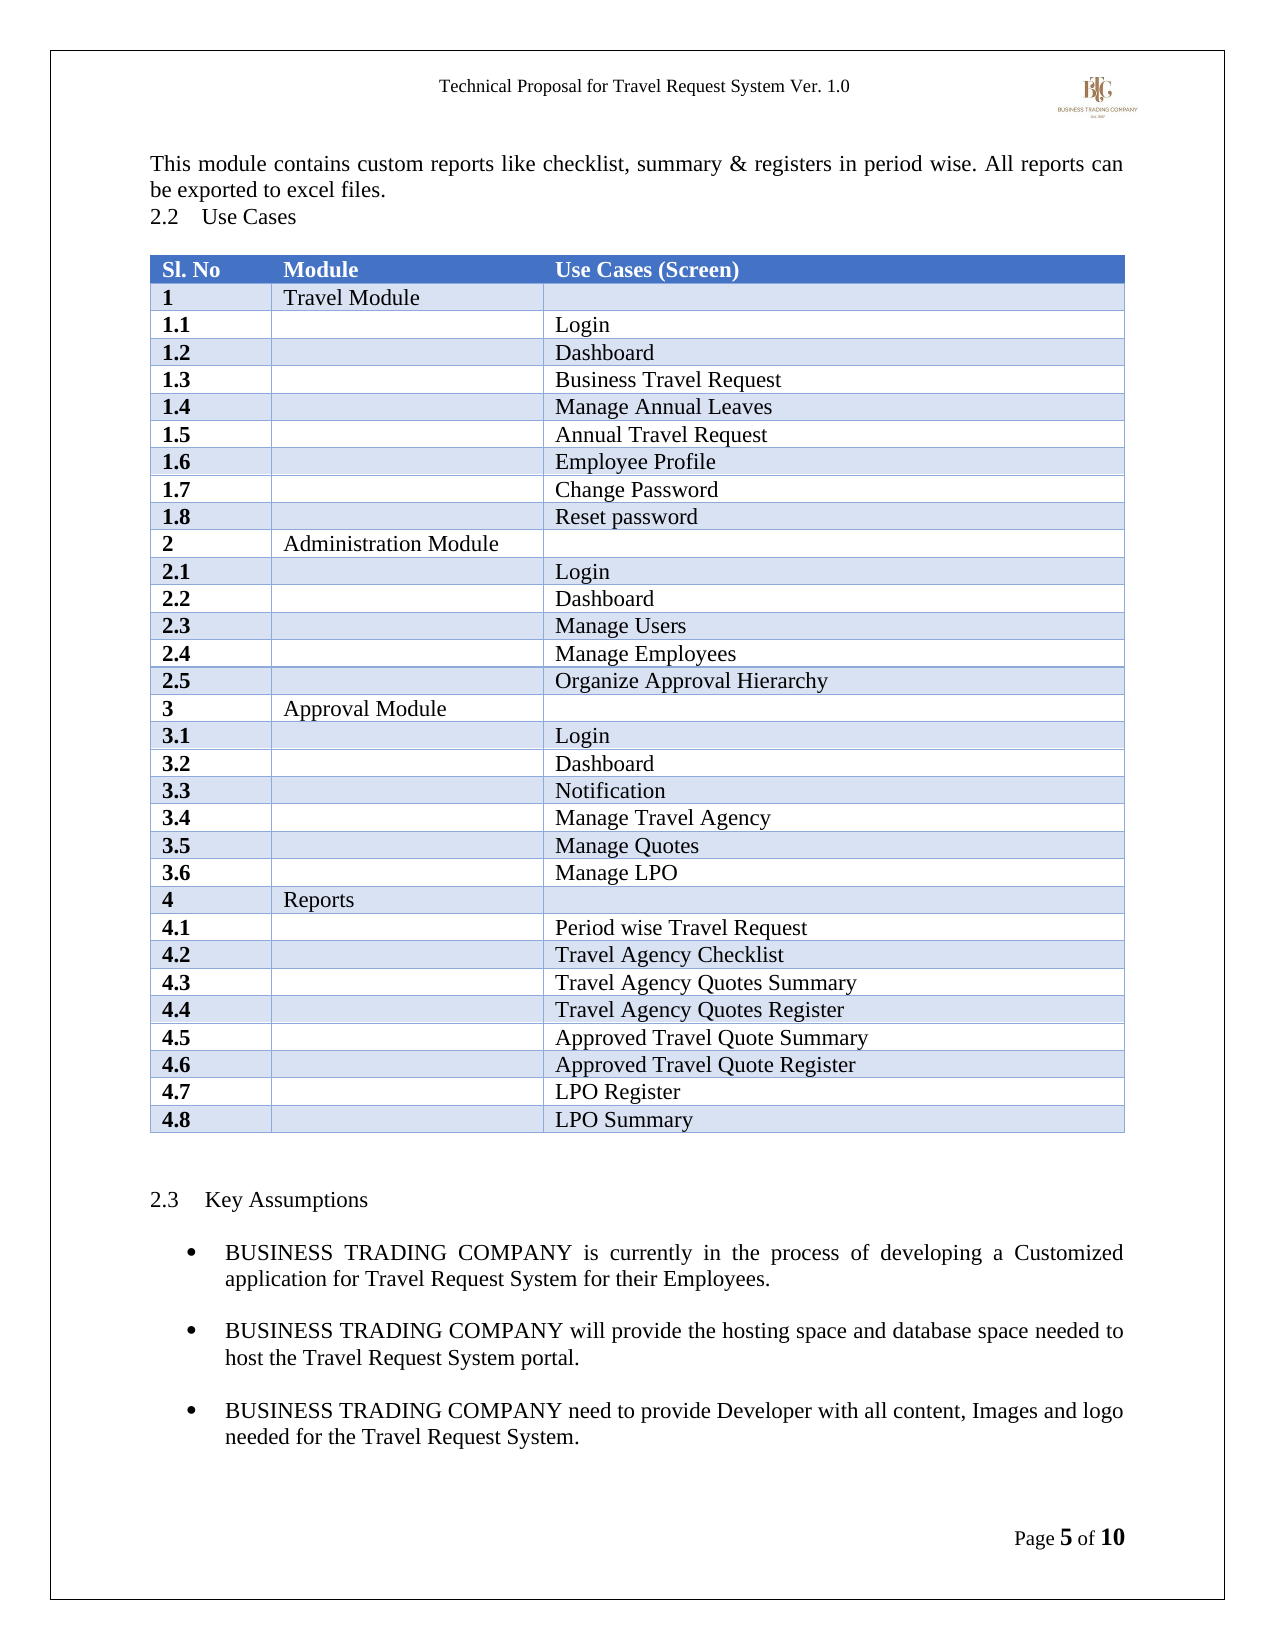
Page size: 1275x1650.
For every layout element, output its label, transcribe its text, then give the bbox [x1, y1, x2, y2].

table_cell Login [544, 558, 1124, 584]
table_cell Reports [272, 887, 543, 913]
table_cell Period wise Travel Request [544, 914, 1124, 940]
table_cell 2.2 [151, 585, 271, 612]
table_cell Change Password [544, 476, 1124, 502]
table_cell 3.3 [151, 777, 271, 803]
table_cell Manage Travel Agency [544, 804, 1124, 831]
table_cell Approved Travel Quote Summary [544, 1024, 1124, 1050]
table_cell Employee Profile [544, 448, 1124, 474]
table_cell [272, 1106, 543, 1132]
table_cell [272, 421, 543, 447]
table_cell Notification [544, 777, 1124, 803]
table_cell Login [544, 722, 1124, 748]
table_cell 1.1 [151, 311, 271, 338]
table_cell Login [544, 311, 1124, 338]
list Key Assumptions [150, 1186, 1125, 1212]
table_cell [544, 887, 1124, 913]
table_header Sl. No [151, 256, 271, 283]
table_cell [272, 311, 543, 338]
table_header Module [272, 256, 543, 283]
table_cell 4.2 [151, 941, 271, 968]
list BUSINESS TRADING COMPANY need to provide Developer with all content, Images and logo needed for the Travel Request System. [187, 1397, 1125, 1449]
table_cell [272, 613, 543, 639]
table_cell 1 [151, 284, 271, 310]
table_cell 3.4 [151, 804, 271, 831]
table_cell 1.3 [151, 366, 271, 392]
table_cell 4.7 [151, 1078, 271, 1105]
table_cell [272, 777, 543, 803]
table_cell 1.8 [151, 503, 271, 529]
table_cell [272, 640, 543, 666]
table_cell [272, 668, 543, 694]
table_cell [544, 284, 1124, 310]
table_cell [272, 996, 543, 1022]
table_cell Dashboard [544, 750, 1124, 776]
text 2.2 Use Cases [150, 203, 1125, 229]
table_cell Dashboard [544, 339, 1124, 365]
table_cell [272, 859, 543, 886]
text This module contains custom reports like checklist, summary & registers in period wise. All reports can be exported to excel files. [150, 150, 1125, 203]
table_cell [272, 1078, 543, 1105]
table_cell Organize Approval Hierarchy [544, 668, 1124, 694]
table_cell 2.1 [151, 558, 271, 584]
table_cell LPO Summary [544, 1106, 1124, 1132]
table_cell 2.5 [151, 668, 271, 694]
table_cell [272, 558, 543, 584]
table_cell [272, 1024, 543, 1050]
table_cell Manage Quotes [544, 832, 1124, 858]
table_cell 1.5 [151, 421, 271, 447]
table_cell Manage Annual Leaves [544, 394, 1124, 420]
table_cell [272, 969, 543, 995]
table_cell 4.4 [151, 996, 271, 1022]
table_cell [544, 695, 1124, 721]
table_cell Travel Agency Quotes Summary [544, 969, 1124, 995]
table_cell 4.1 [151, 914, 271, 940]
list BUSINESS TRADING COMPANY is currently in the process of developing a Customized application for Travel Request System for their Employees. [187, 1238, 1125, 1291]
table_cell LPO Register [544, 1078, 1124, 1105]
table_cell 4 [151, 887, 271, 913]
table_cell Travel Agency Quotes Register [544, 996, 1124, 1022]
table_cell Dashboard [544, 585, 1124, 612]
table_cell [272, 832, 543, 858]
table_cell 1.7 [151, 476, 271, 502]
table_cell Approval Module [272, 695, 543, 721]
table_cell Travel Module [272, 284, 543, 310]
table_cell Manage Users [544, 613, 1124, 639]
table_cell 3.2 [151, 750, 271, 776]
table_header Use Cases (Screen) [544, 256, 1124, 283]
table_cell [272, 722, 543, 748]
picture [1057, 77, 1138, 119]
table_cell 2 [151, 530, 271, 557]
table_cell Business Travel Request [544, 366, 1124, 392]
table_cell 2.4 [151, 640, 271, 666]
table_cell [272, 394, 543, 420]
table_cell 4.3 [151, 969, 271, 995]
table_cell 1.2 [151, 339, 271, 365]
table_cell 4.5 [151, 1024, 271, 1050]
table_cell [272, 750, 543, 776]
table_cell Manage Employees [544, 640, 1124, 666]
table_cell Travel Agency Checklist [544, 941, 1124, 968]
table_cell Administration Module [272, 530, 543, 557]
table_cell Reset password [544, 503, 1124, 529]
table_cell 3.1 [151, 722, 271, 748]
table_cell 3.5 [151, 832, 271, 858]
table_cell [272, 503, 543, 529]
table_cell 4.6 [151, 1051, 271, 1077]
table_cell Approved Travel Quote Register [544, 1051, 1124, 1077]
table_cell [272, 1051, 543, 1077]
table_cell 2.3 [151, 613, 271, 639]
table_cell [544, 530, 1124, 557]
table_cell 1.6 [151, 448, 271, 474]
table_cell [272, 448, 543, 474]
table_cell 3.6 [151, 859, 271, 886]
table_cell [272, 585, 543, 612]
table_cell [272, 366, 543, 392]
table_cell [272, 339, 543, 365]
table_cell [272, 941, 543, 968]
table_cell 1.4 [151, 394, 271, 420]
list BUSINESS TRADING COMPANY will provide the hosting space and database space needed to host the Travel Request System portal. [187, 1318, 1125, 1370]
table_cell [272, 476, 543, 502]
table_cell Annual Travel Request [544, 421, 1124, 447]
table_cell Manage LPO [544, 859, 1124, 886]
table_cell [272, 914, 543, 940]
table_cell 3 [151, 695, 271, 721]
table_cell 4.8 [151, 1106, 271, 1132]
table_cell [272, 804, 543, 831]
